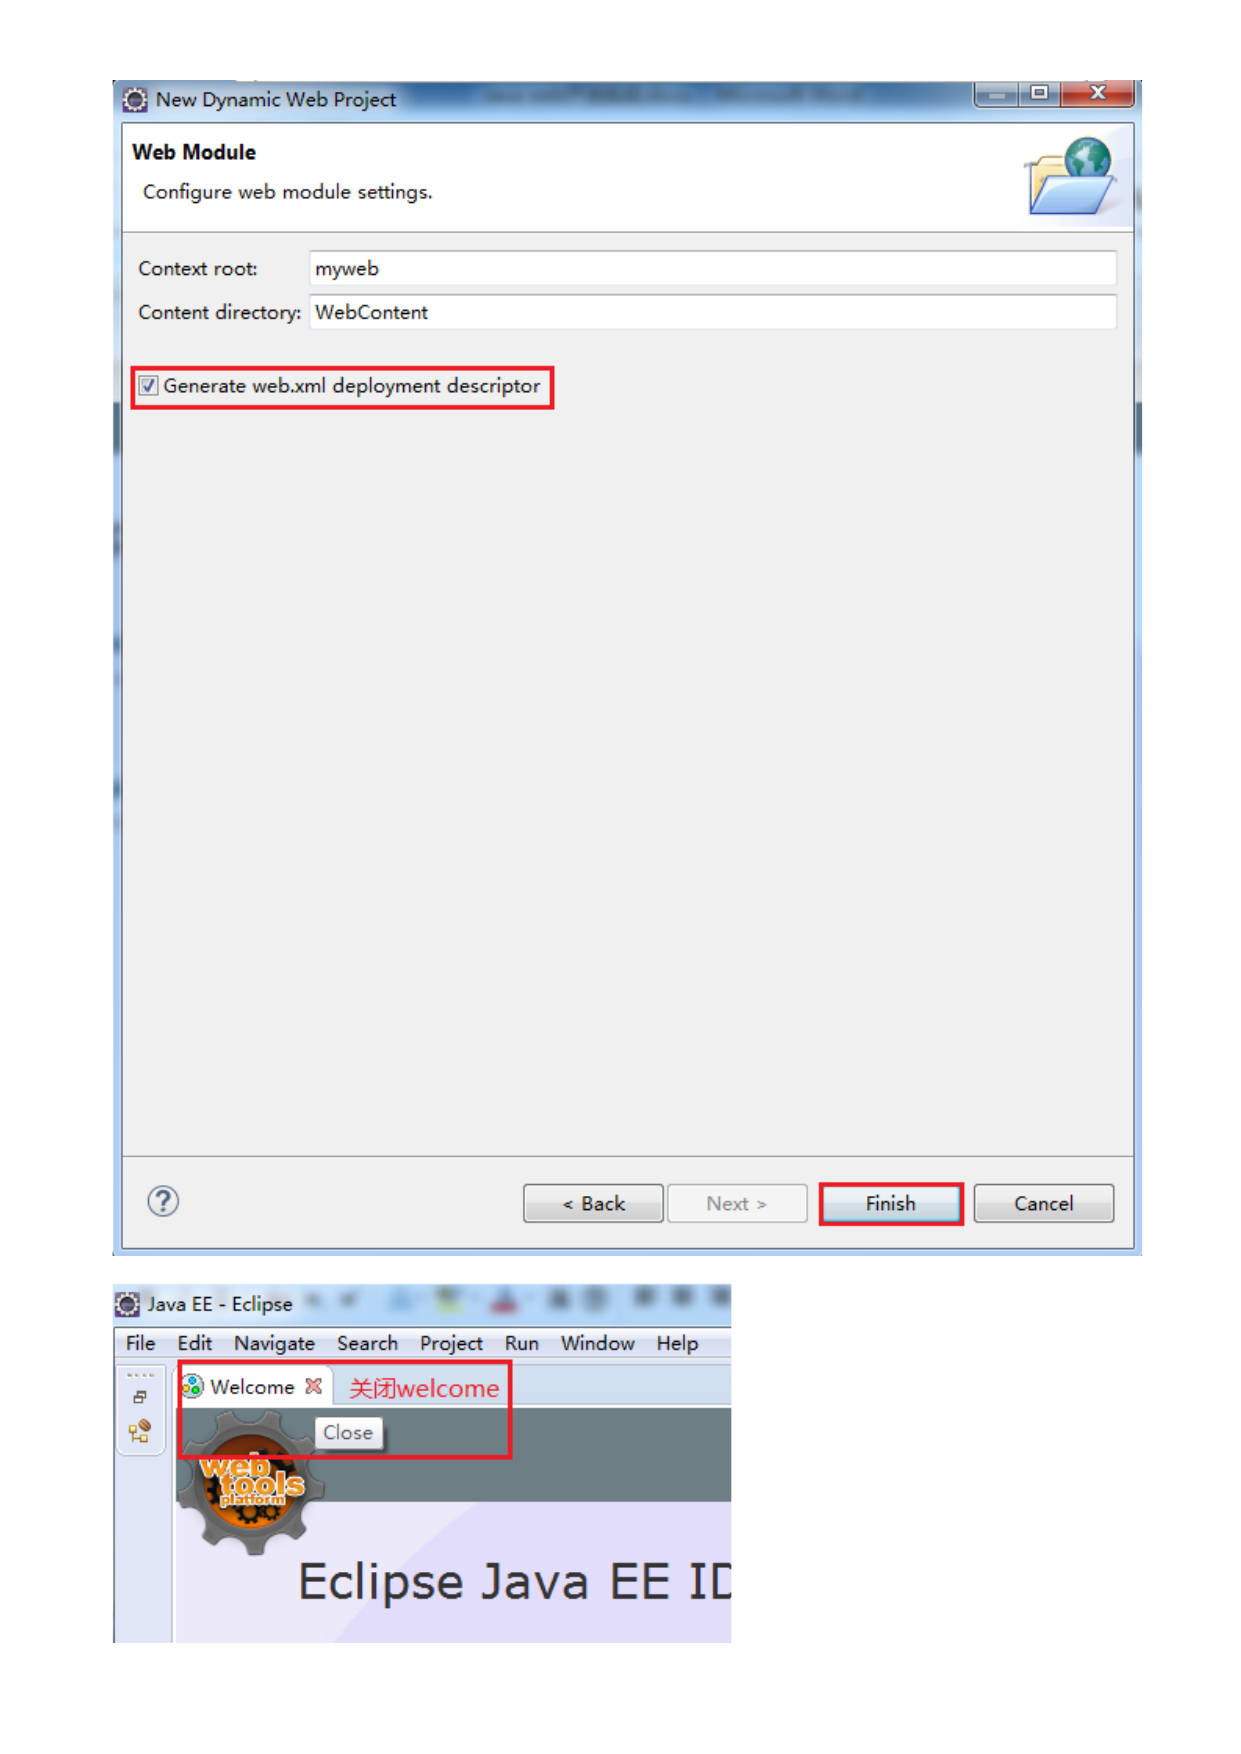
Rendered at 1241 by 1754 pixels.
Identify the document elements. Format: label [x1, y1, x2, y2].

picture [112, 1283, 732, 1643]
picture [112, 80, 1143, 1256]
